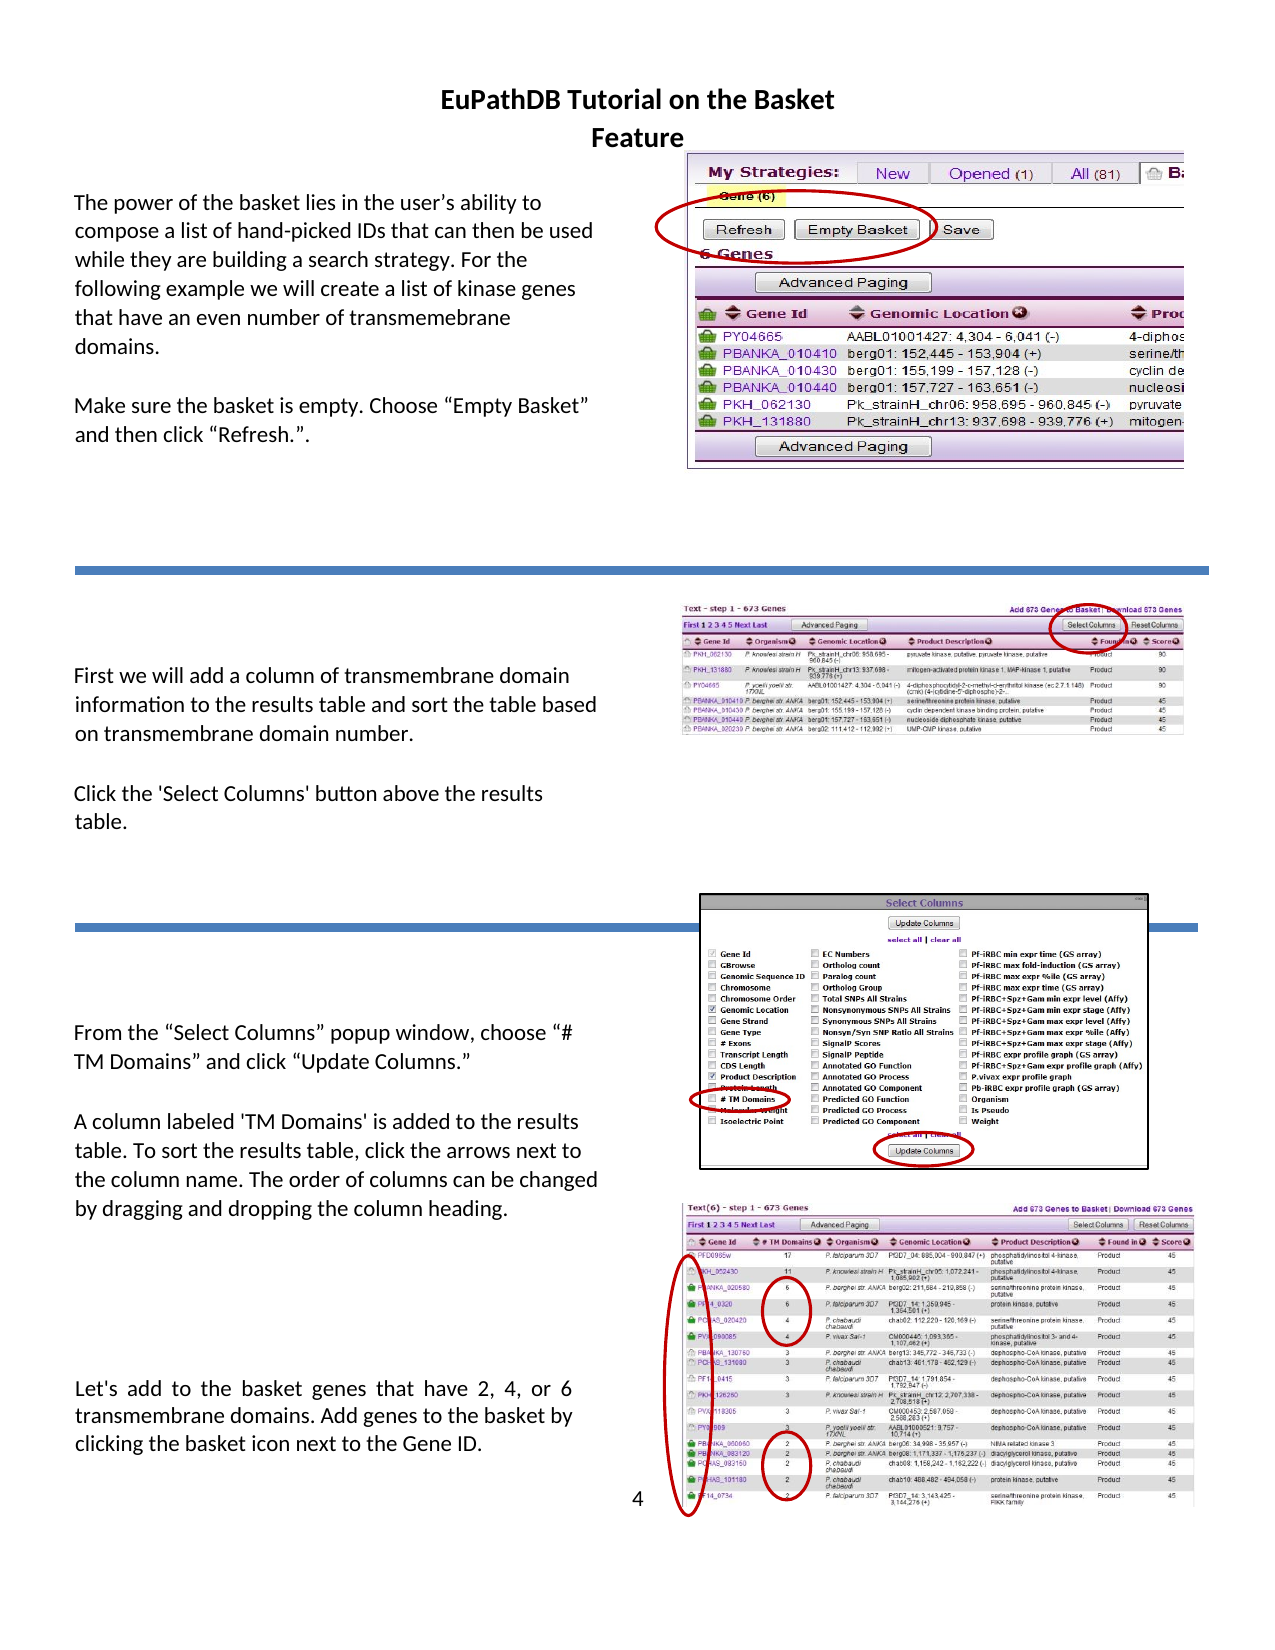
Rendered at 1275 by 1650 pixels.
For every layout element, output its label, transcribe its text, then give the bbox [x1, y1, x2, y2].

text Let's add to the basket genes that have 2, 4, or 6 transmembrane domains. Add genes to the basket by clicking the basket icon next to the Gene ID. [75, 1374, 574, 1457]
text First we will add a column of transmembrane domain information to the results table and sort the table based on transmembrane domain number. [73, 661, 599, 747]
picture [681, 1258, 710, 1507]
picture [701, 895, 1147, 1168]
picture [684, 150, 1184, 474]
text Make sure the basket is empty. Choose “Empty Basket” and then click “Refresh.”. [73, 392, 599, 448]
text TM Domains” and click “Update Columns.” [73, 1047, 599, 1076]
picture [684, 193, 935, 261]
picture [876, 1135, 971, 1164]
picture [701, 1090, 787, 1109]
picture [680, 603, 1184, 735]
text From the “Select Columns” popup window, choose “# [73, 1018, 599, 1046]
text A column labeled 'TM Domains' is added to the results table. To sort the results table, click the arrows next to the column name. The order of columns can be changed by dragging and dropping the column heading. [73, 1107, 599, 1222]
picture [681, 1203, 1196, 1507]
text Click the 'Select Columns' button above the results table. [73, 779, 599, 836]
text The power of the basket lies in the user’s ability to compose a list of hand-picked IDs that can then be used while they are building a search strategy. For the following example we will create a list of kinase genes that have an even number of transmemebrane domains. [73, 188, 599, 360]
picture [1052, 607, 1125, 651]
